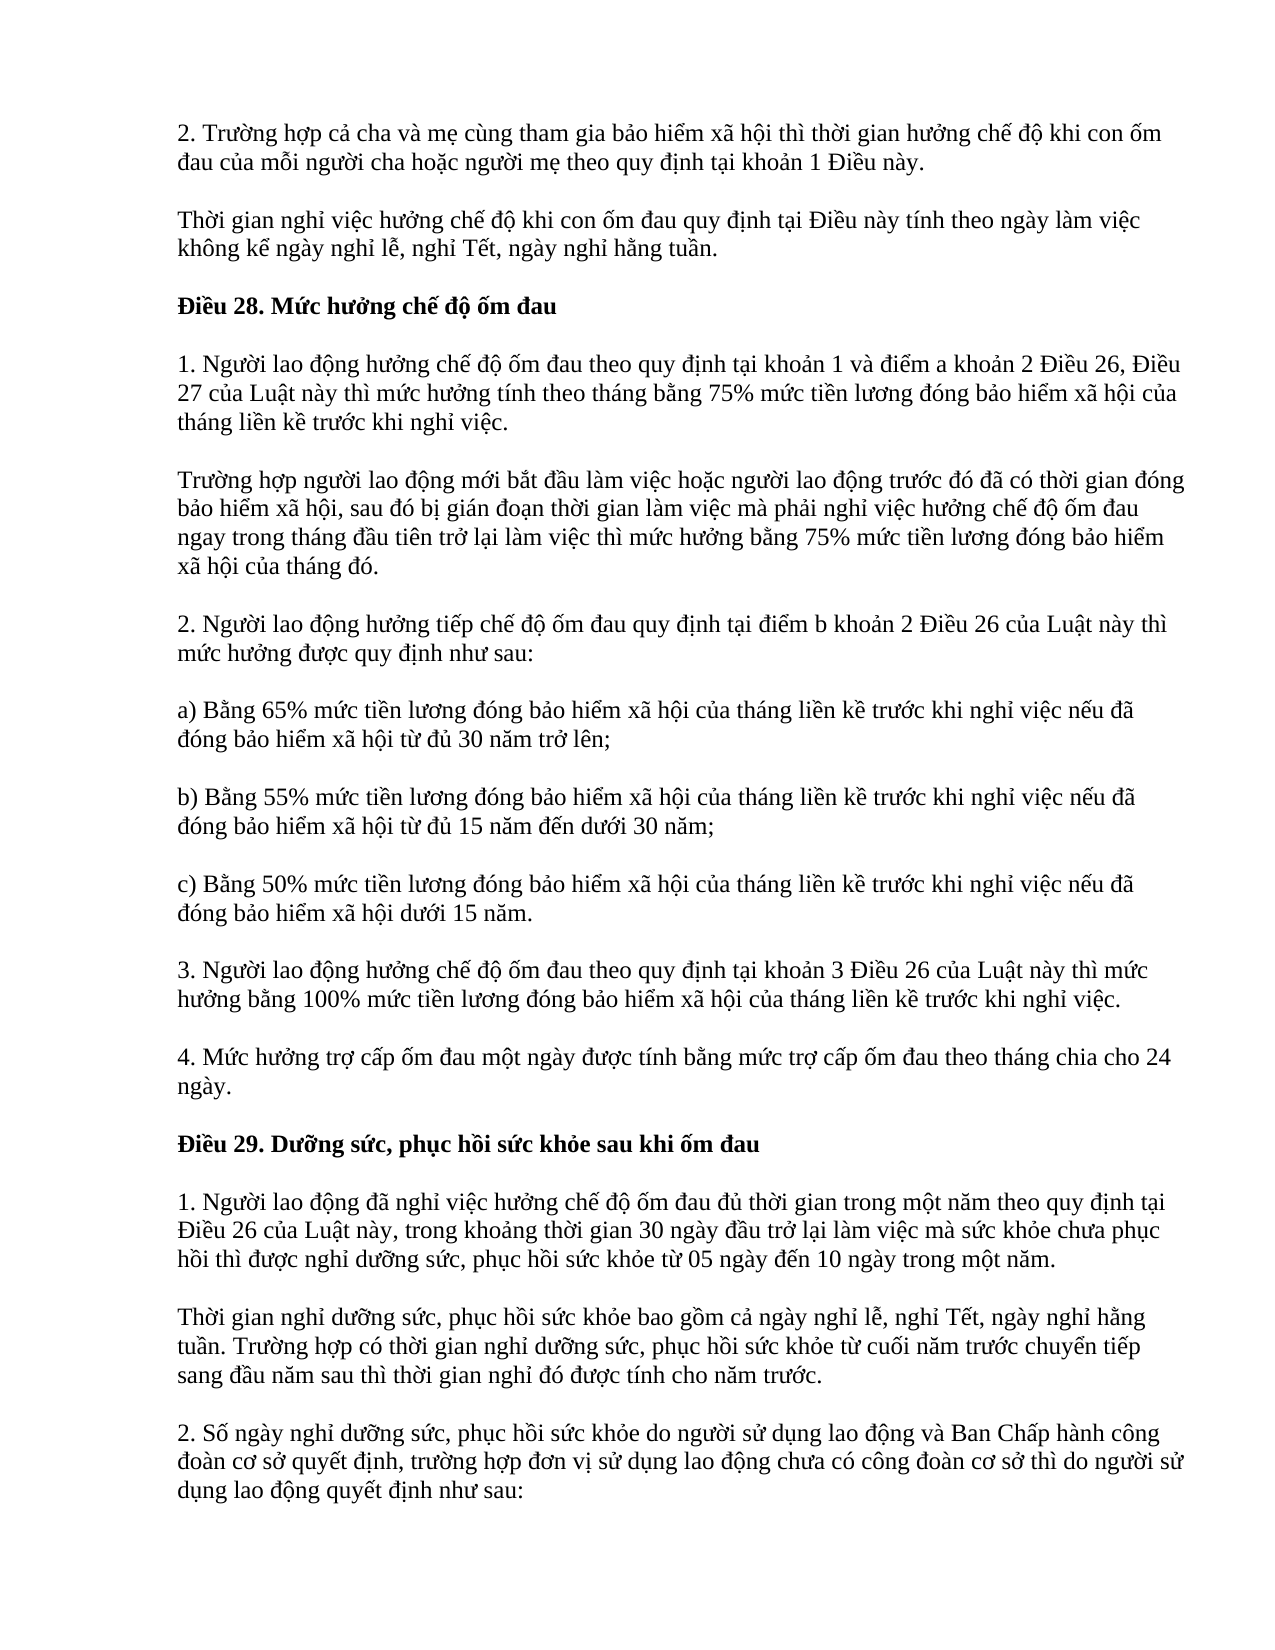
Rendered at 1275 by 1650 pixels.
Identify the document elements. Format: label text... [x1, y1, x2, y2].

text 2. Người lao động hưởng tiếp chế độ ốm đau quy định tại điểm b khoản 2 Điều 26 của Luật này thì mức hưởng được quy định như sau: [177, 609, 1186, 666]
text c) Bằng 50% mức tiền lương đóng bảo hiểm xã hội của tháng liền kề trước khi nghỉ việc nếu đã đóng bảo hiểm xã hội dưới 15 năm. [177, 869, 1186, 926]
text 1. Người lao động hưởng chế độ ốm đau theo quy định tại khoản 1 và điểm a khoản 2 Điều 26, Điều 27 của Luật này thì mức hưởng tính theo tháng bằng 75% mức tiền lương đóng bảo hiểm xã hội của tháng liền kề trước khi nghỉ việc. [177, 349, 1186, 436]
text 4. Mức hưởng trợ cấp ốm đau một ngày được tính bằng mức trợ cấp ốm đau theo tháng chia cho 24 ngày. [177, 1042, 1186, 1100]
text a) Bằng 65% mức tiền lương đóng bảo hiểm xã hội của tháng liền kề trước khi nghỉ việc nếu đã đóng bảo hiểm xã hội từ đủ 30 năm trở lên; [177, 696, 1186, 753]
text Điều 28. Mức hưởng chế độ ốm đau [177, 291, 1186, 320]
text 3. Người lao động hưởng chế độ ốm đau theo quy định tại khoản 3 Điều 26 của Luật này thì mức hưởng bằng 100% mức tiền lương đóng bảo hiểm xã hội của tháng liền kề trước khi nghỉ việc. [177, 956, 1186, 1013]
text b) Bằng 55% mức tiền lương đóng bảo hiểm xã hội của tháng liền kề trước khi nghỉ việc nếu đã đóng bảo hiểm xã hội từ đủ 15 năm đến dưới 30 năm; [177, 782, 1186, 840]
text Thời gian nghỉ dưỡng sức, phục hồi sức khỏe bao gồm cả ngày nghỉ lễ, nghỉ Tết, ngày nghỉ hằng tuần. Trường hợp có thời gian nghỉ dưỡng sức, phục hồi sức khỏe từ cuối năm trước chuyển tiếp sang đầu năm sau thì thời gian nghỉ đó được tính cho năm trước. [177, 1302, 1186, 1388]
text 2. Trường hợp cả cha và mẹ cùng tham gia bảo hiểm xã hội thì thời gian hưởng chế độ khi con ốm đau của mỗi người cha hoặc người mẹ theo quy định tại khoản 1 Điều này. [177, 118, 1186, 176]
text Điều 29. Dưỡng sức, phục hồi sức khỏe sau khi ốm đau [177, 1129, 1186, 1158]
text Thời gian nghỉ việc hưởng chế độ khi con ốm đau quy định tại Điều này tính theo ngày làm việc không kể ngày nghỉ lễ, nghỉ Tết, ngày nghỉ hằng tuần. [177, 205, 1186, 262]
text Trường hợp người lao động mới bắt đầu làm việc hoặc người lao động trước đó đã có thời gian đóng bảo hiểm xã hội, sau đó bị gián đoạn thời gian làm việc mà phải nghỉ việc hưởng chế độ ốm đau ngay trong tháng đầu tiên trở lại làm việc thì mức hưởng bằng 75% mức tiền lương đóng bảo hiểm xã hội của tháng đó. [177, 465, 1186, 580]
text 2. Số ngày nghỉ dưỡng sức, phục hồi sức khỏe do người sử dụng lao động và Ban Chấp hành công đoàn cơ sở quyết định, trường hợp đơn vị sử dụng lao động chưa có công đoàn cơ sở thì do người sử dụng lao động quyết định như sau: [177, 1418, 1186, 1504]
text 1. Người lao động đã nghỉ việc hưởng chế độ ốm đau đủ thời gian trong một năm theo quy định tại Điều 26 của Luật này, trong khoảng thời gian 30 ngày đầu trở lại làm việc mà sức khỏe chưa phục hồi thì được nghỉ dưỡng sức, phục hồi sức khỏe từ 05 ngày đến 10 ngày trong một năm. [177, 1187, 1186, 1273]
